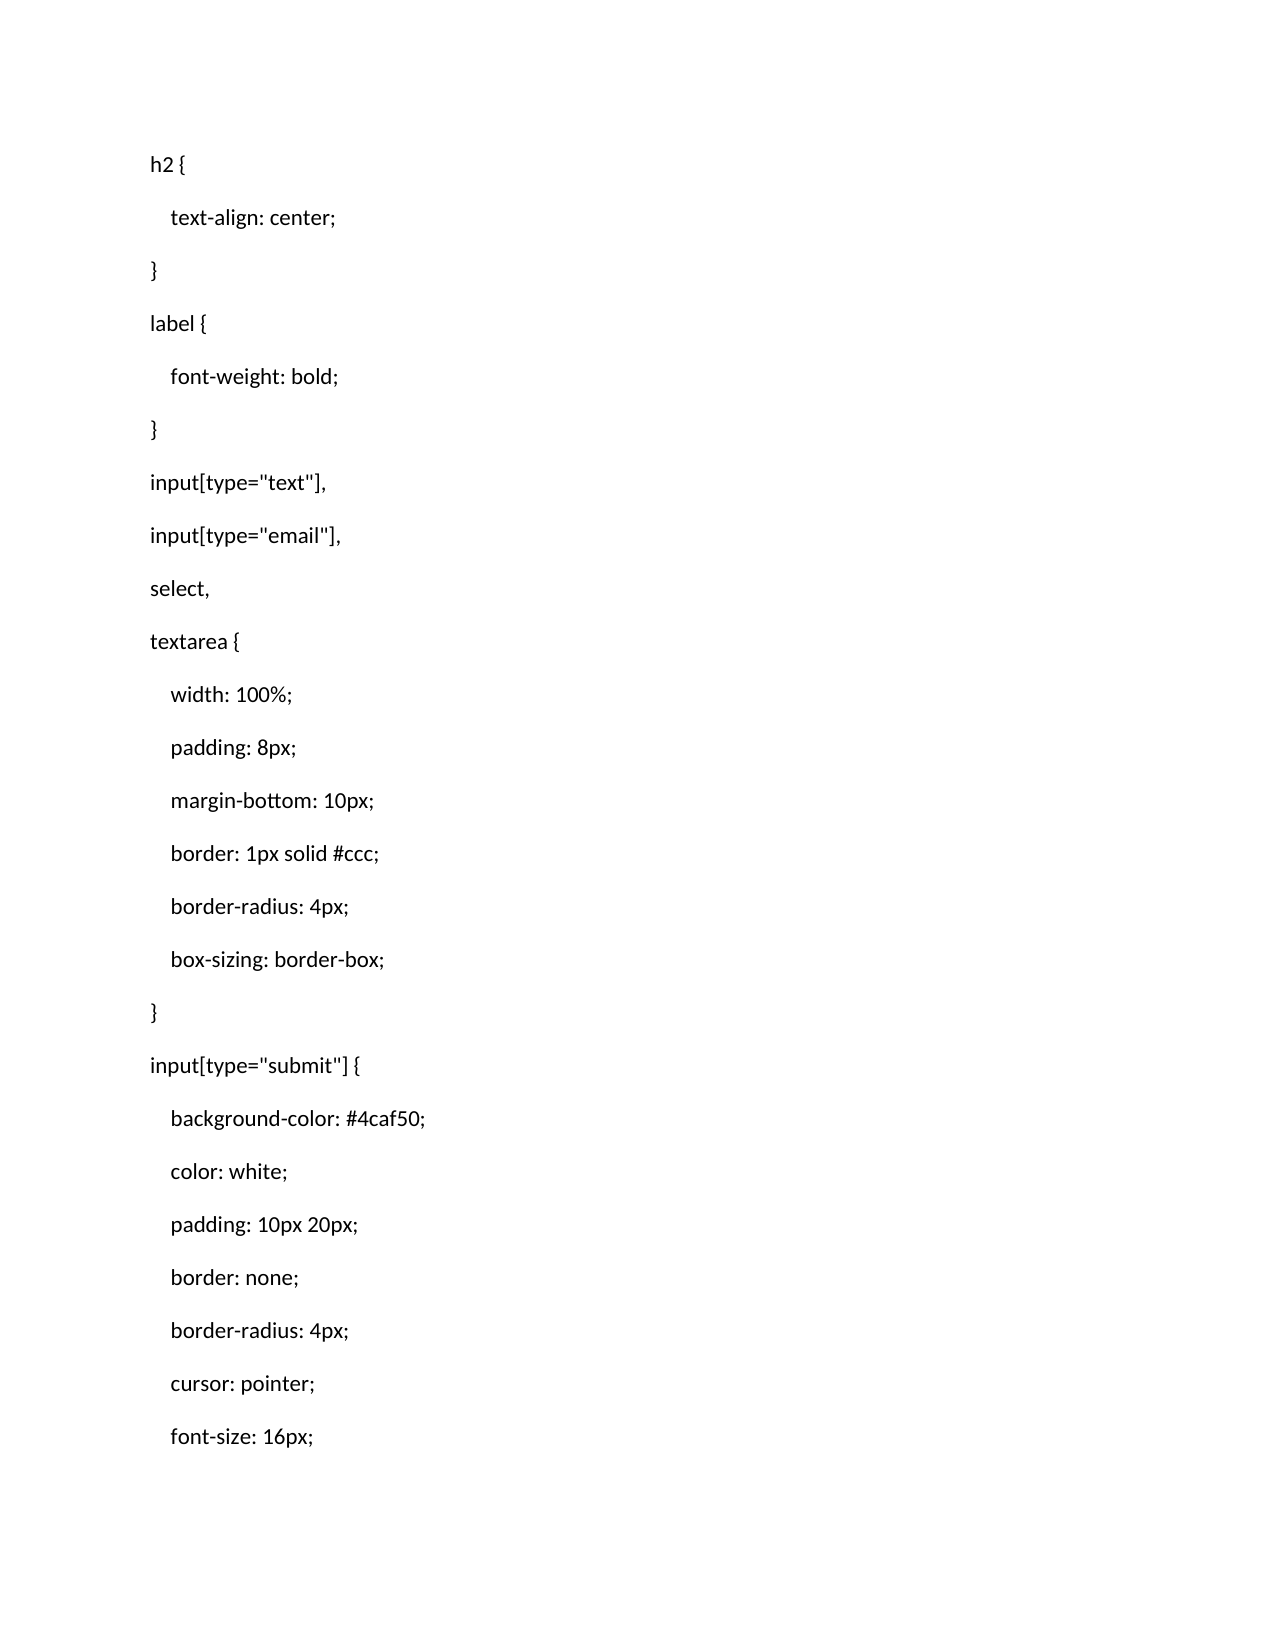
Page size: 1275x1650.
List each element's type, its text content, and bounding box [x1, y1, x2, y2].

text padding: 8px; [150, 733, 1125, 761]
text select, [150, 574, 1125, 602]
text background-color: #4caf50; [150, 1104, 1125, 1132]
text } [150, 415, 1125, 443]
text } [150, 998, 1125, 1026]
text text-align: center; [150, 203, 1125, 231]
text margin-bottom: 10px; [150, 786, 1125, 814]
text input[type="text"], [150, 468, 1125, 496]
text width: 100%; [150, 680, 1125, 708]
text border-radius: 4px; [150, 892, 1125, 920]
text cursor: pointer; [150, 1369, 1125, 1397]
text textarea { [150, 627, 1125, 655]
text h2 { [150, 150, 1125, 178]
text input[type="submit"] { [150, 1051, 1125, 1079]
text border: 1px solid #ccc; [150, 839, 1125, 867]
text border-radius: 4px; [150, 1316, 1125, 1344]
text input[type="email"], [150, 521, 1125, 549]
text box-sizing: border-box; [150, 945, 1125, 973]
text color: white; [150, 1157, 1125, 1185]
text padding: 10px 20px; [150, 1210, 1125, 1238]
text border: none; [150, 1263, 1125, 1291]
text font-weight: bold; [150, 362, 1125, 390]
text font-size: 16px; [150, 1422, 1125, 1451]
text } [150, 256, 1125, 284]
text label { [150, 309, 1125, 337]
